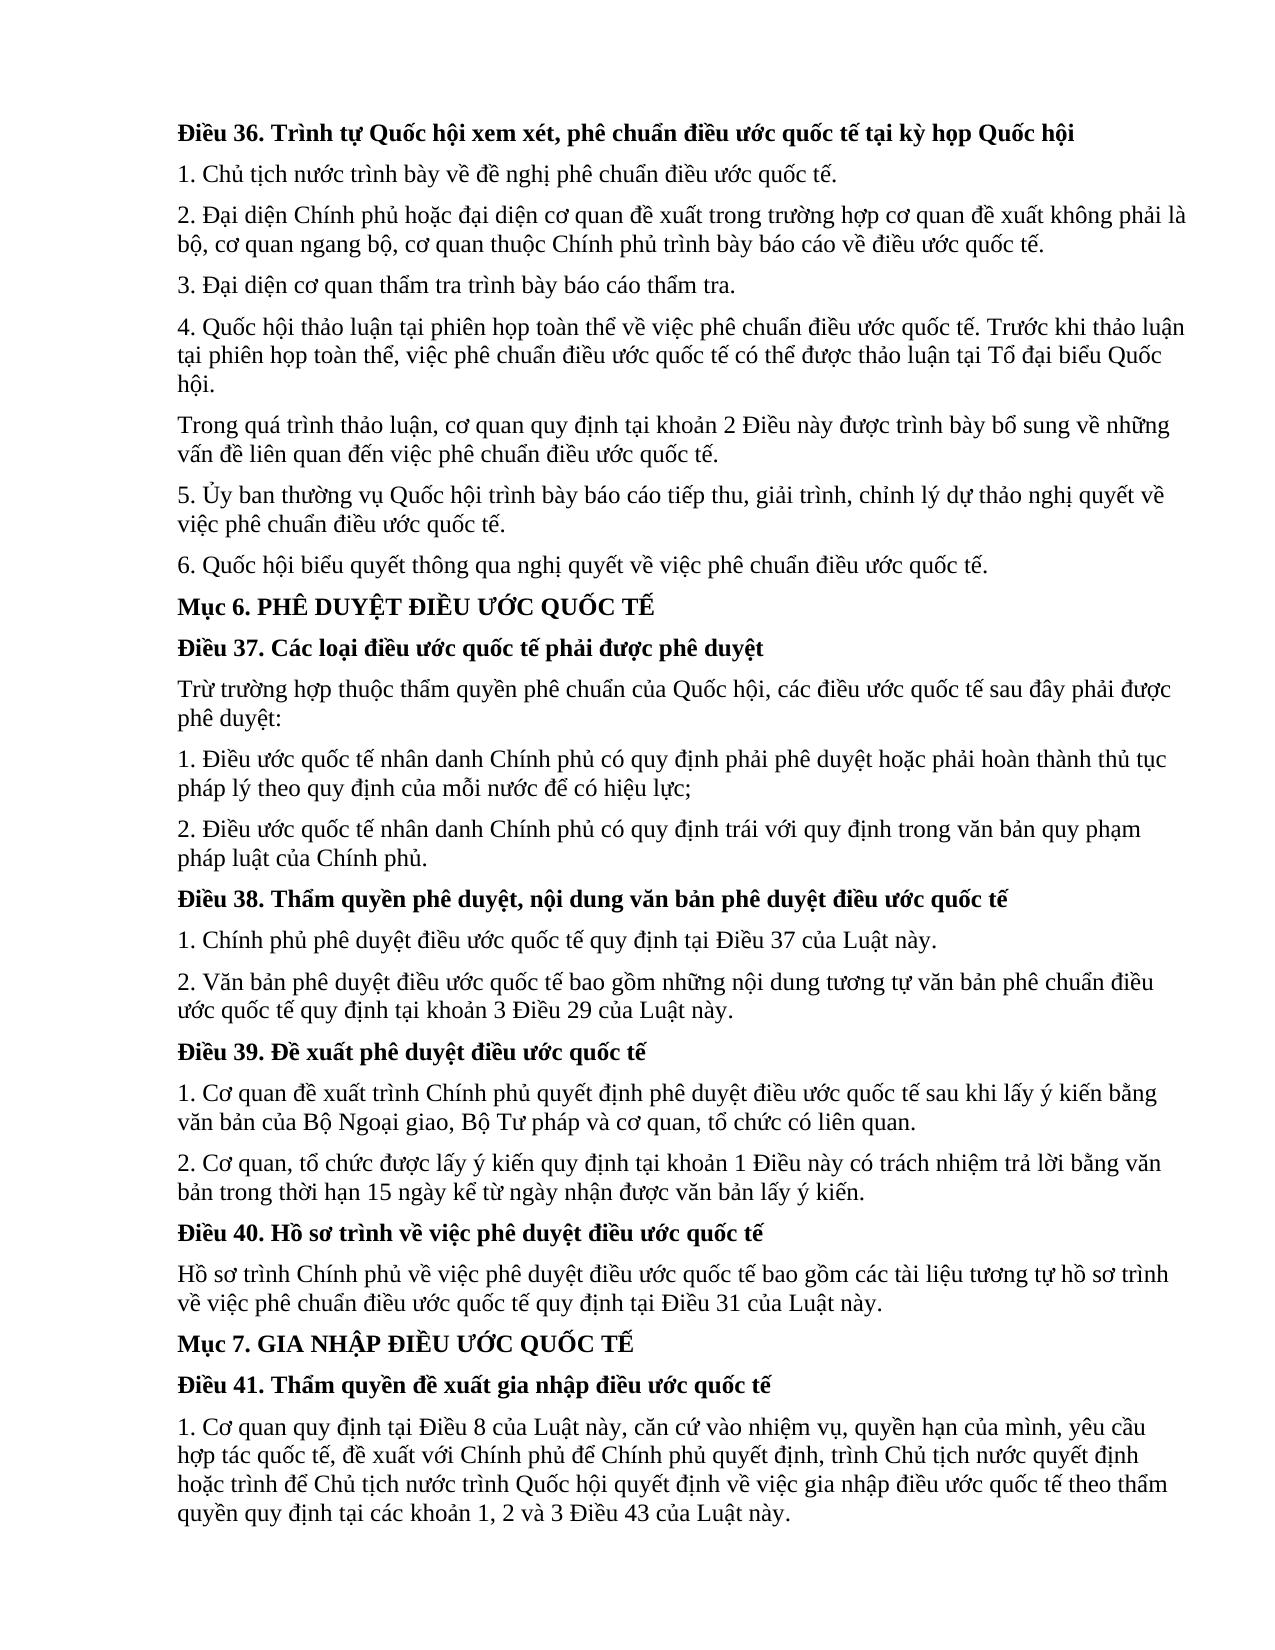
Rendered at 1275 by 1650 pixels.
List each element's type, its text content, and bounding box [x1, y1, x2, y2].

text 2. Văn bản phê duyệt điều ước quốc tế bao gồm những nội dung tương tự văn bản phê chuẩn điều ước quốc tế quy định tại khoản 3 Điều 29 của Luật này. [177, 967, 1186, 1024]
text Điều 37. Các loại điều ước quốc tế phải được phê duyệt [177, 633, 1186, 662]
text 2. Điều ước quốc tế nhân danh Chính phủ có quy định trái với quy định trong văn bản quy phạm pháp luật của Chính phủ. [177, 814, 1186, 872]
text Mục 6. PHÊ DUYỆT ĐIỀU ƯỚC QUỐC TẾ [177, 592, 1186, 621]
text 1. Chính phủ phê duyệt điều ước quốc tế quy định tại Điều 37 của Luật này. [177, 926, 1186, 954]
text Điều 40. Hồ sơ trình về việc phê duyệt điều ước quốc tế [177, 1218, 1186, 1247]
text Trừ trường hợp thuộc thẩm quyền phê chuẩn của Quốc hội, các điều ước quốc tế sau đây phải được phê duyệt: [177, 674, 1186, 732]
text Hồ sơ trình Chính phủ về việc phê duyệt điều ước quốc tế bao gồm các tài liệu tương tự hồ sơ trình về việc phê chuẩn điều ước quốc tế quy định tại Điều 31 của Luật này. [177, 1259, 1186, 1317]
text 1. Điều ước quốc tế nhân danh Chính phủ có quy định phải phê duyệt hoặc phải hoàn thành thủ tục pháp lý theo quy định của mỗi nước để có hiệu lực; [177, 744, 1186, 802]
text 6. Quốc hội biểu quyết thông qua nghị quyết về việc phê chuẩn điều ước quốc tế. [177, 551, 1186, 579]
text Điều 39. Đề xuất phê duyệt điều ước quốc tế [177, 1037, 1186, 1066]
text Trong quá trình thảo luận, cơ quan quy định tại khoản 2 Điều này được trình bày bổ sung về những vấn đề liên quan đến việc phê chuẩn điều ước quốc tế. [177, 411, 1186, 468]
text Mục 7. GIA NHẬP ĐIỀU ƯỚC QUỐC TẾ [177, 1329, 1186, 1358]
text 4. Quốc hội thảo luận tại phiên họp toàn thể về việc phê chuẩn điều ước quốc tế. Trước khi thảo luận tại phiên họp toàn thể, việc phê chuẩn điều ước quốc tế có thể được thảo luận tại Tổ đại biểu Quốc hội. [177, 312, 1186, 398]
text 1. Cơ quan quy định tại Điều 8 của Luật này, căn cứ vào nhiệm vụ, quyền hạn của mình, yêu cầu hợp tác quốc tế, đề xuất với Chính phủ để Chính phủ quyết định, trình Chủ tịch nước quyết định hoặc trình để Chủ tịch nước trình Quốc hội quyết định về việc gia nhập điều ước quốc tế theo thẩm quyền quy định tại các khoản 1, 2 và 3 Điều 43 của Luật này. [177, 1412, 1186, 1527]
text Điều 38. Thẩm quyền phê duyệt, nội dung văn bản phê duyệt điều ước quốc tế [177, 884, 1186, 913]
text 5. Ủy ban thường vụ Quốc hội trình bày báo cáo tiếp thu, giải trình, chỉnh lý dự thảo nghị quyết về việc phê chuẩn điều ước quốc tế. [177, 481, 1186, 538]
text 1. Chủ tịch nước trình bày về đề nghị phê chuẩn điều ước quốc tế. [177, 159, 1186, 188]
text Điều 36. Trình tự Quốc hội xem xét, phê chuẩn điều ước quốc tế tại kỳ họp Quốc hội [177, 118, 1186, 147]
text 2. Cơ quan, tổ chức được lấy ý kiến quy định tại khoản 1 Điều này có trách nhiệm trả lời bằng văn bản trong thời hạn 15 ngày kể từ ngày nhận được văn bản lấy ý kiến. [177, 1148, 1186, 1206]
text 2. Đại diện Chính phủ hoặc đại diện cơ quan đề xuất trong trường hợp cơ quan đề xuất không phải là bộ, cơ quan ngang bộ, cơ quan thuộc Chính phủ trình bày báo cáo về điều ước quốc tế. [177, 201, 1186, 258]
text 3. Đại diện cơ quan thẩm tra trình bày báo cáo thẩm tra. [177, 271, 1186, 299]
text Điều 41. Thẩm quyền đề xuất gia nhập điều ước quốc tế [177, 1371, 1186, 1399]
text 1. Cơ quan đề xuất trình Chính phủ quyết định phê duyệt điều ước quốc tế sau khi lấy ý kiến bằng văn bản của Bộ Ngoại giao, Bộ Tư pháp và cơ quan, tổ chức có liên quan. [177, 1078, 1186, 1136]
